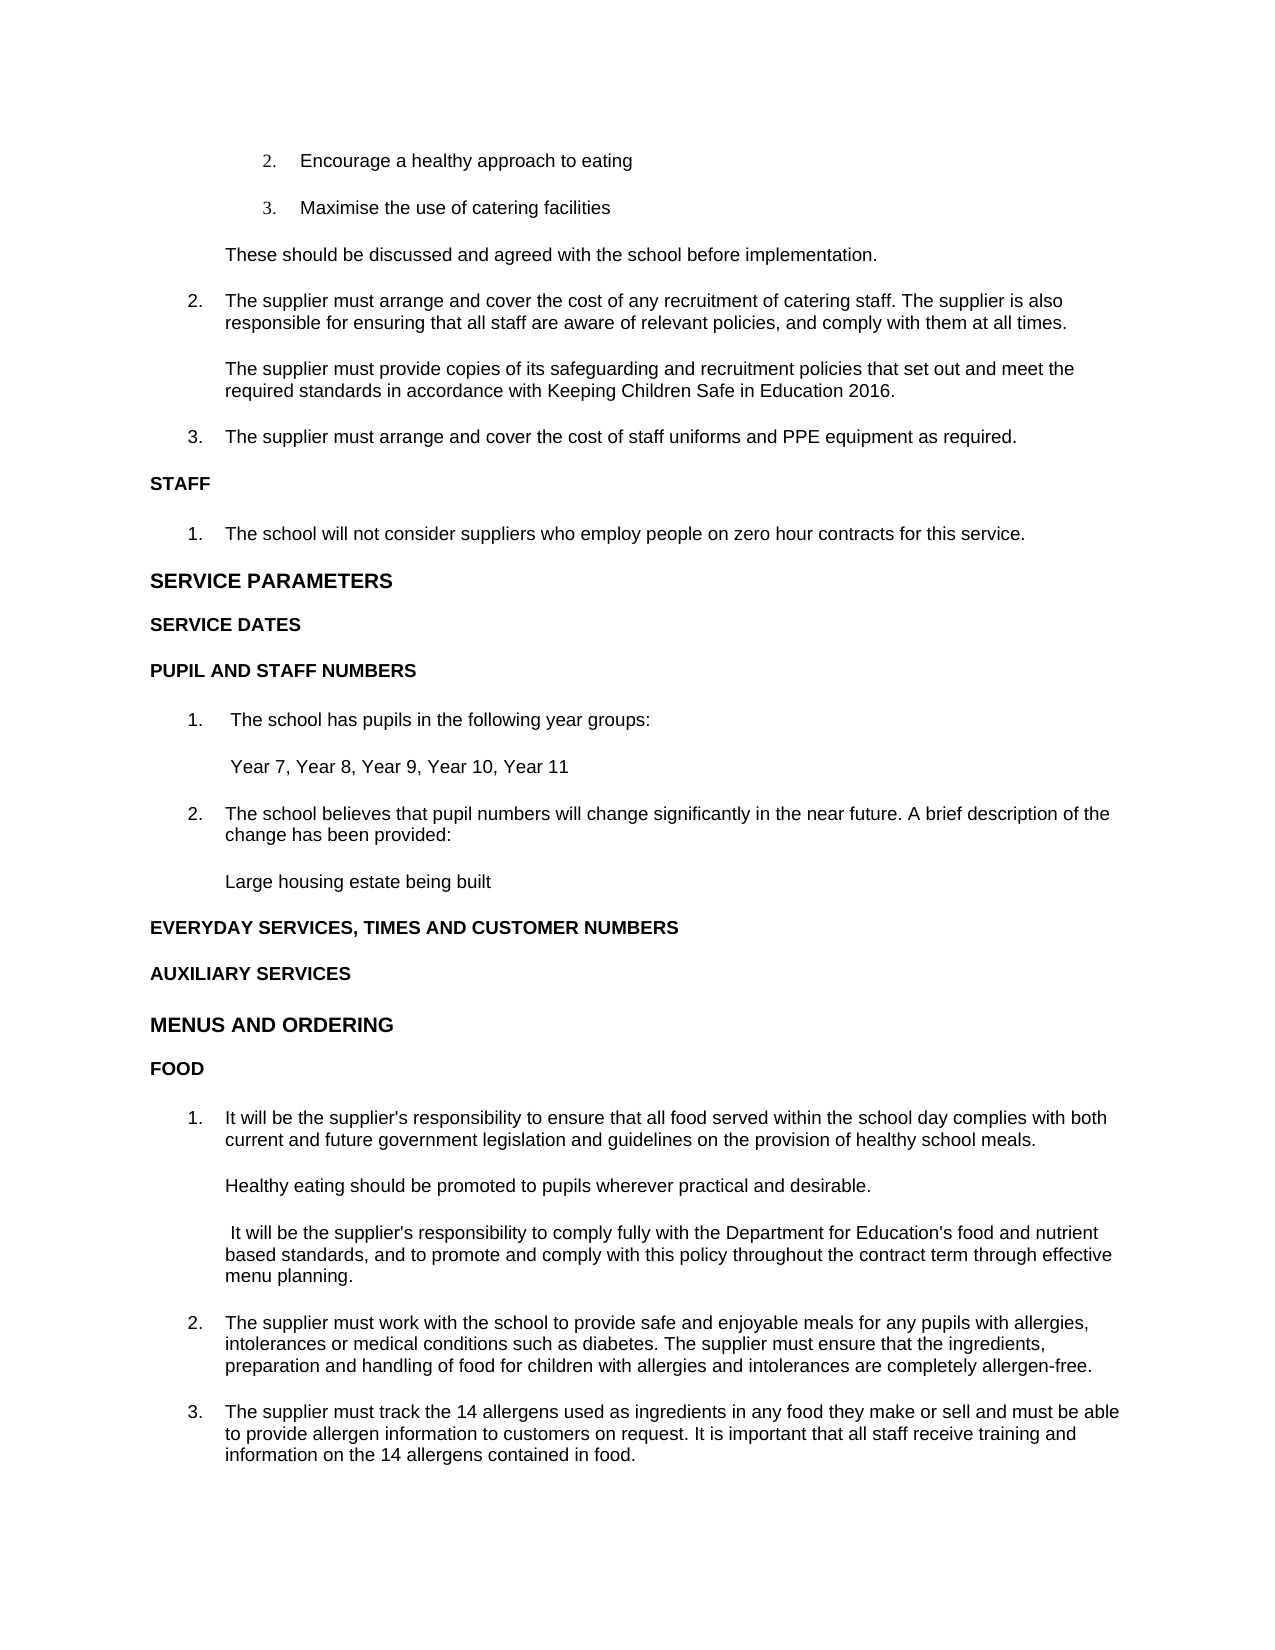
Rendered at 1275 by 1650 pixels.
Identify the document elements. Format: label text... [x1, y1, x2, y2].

list Year 7, Year 8, Year 9, Year 10, Year 11 [225, 756, 1125, 777]
subtitle Everyday services, times and customer numbers [150, 917, 1125, 939]
subtitle Staff [150, 473, 1125, 494]
list The school will not consider suppliers who employ people on zero hour contracts for this service. [187, 522, 1125, 544]
list The supplier must work with the school to provide safe and enjoyable meals for any pupils with allergies, intolerances or medical conditions such as diabetes. The supplier must ensure that the ingredients, preparation and handling of food for children with allergies and intolerances are completely allergen-free. [187, 1311, 1125, 1376]
list The supplier must track the 14 allergens used as ingredients in any food they make or sell and must be able to provide allergen information to customers on request. It is important that all staff receive training and information on the 14 allergens contained in food. [187, 1401, 1125, 1466]
list The school believes that pupil numbers will change significantly in the near future. A brief description of the change has been provided: [187, 802, 1125, 846]
list It will be the supplier's responsibility to comply fully with the Department for Education's food and nutrient based standards, and to promote and comply with this policy throughout the contract term through effective menu planning. [225, 1222, 1125, 1286]
subtitle Service Dates [150, 614, 1125, 635]
list Healthy eating should be promoted to pupils wherever practical and desirable. [225, 1175, 1125, 1197]
list Maximise the use of catering facilities [262, 197, 1125, 218]
subtitle Food [150, 1057, 1125, 1079]
subtitle Pupil and staff numbers [150, 659, 1125, 681]
list The supplier must arrange and cover the cost of any recruitment of catering staff. The supplier is also responsible for ensuring that all staff are aware of relevant policies, and comply with them at all times. [187, 290, 1125, 333]
subtitle Menus and Ordering [150, 1012, 1125, 1036]
list These should be discussed and agreed with the school before implementation. [225, 243, 1125, 265]
subtitle Service Parameters [150, 569, 1125, 593]
list It will be the supplier's responsibility to ensure that all food served within the school day complies with both current and future government legislation and guidelines on the provision of healthy school meals. [187, 1107, 1125, 1150]
subtitle Auxiliary services [150, 963, 1125, 984]
list The school has pupils in the following year groups: [187, 709, 1125, 731]
list The supplier must arrange and cover the cost of staff uniforms and PPE equipment as required. [187, 426, 1125, 448]
list The supplier must provide copies of its safeguarding and recruitment policies that set out and meet the required standards in accordance with Keeping Children Safe in Education 2016. [225, 358, 1125, 401]
list Large housing estate being built [225, 871, 1125, 892]
list Encourage a healthy approach to eating [262, 150, 1125, 172]
